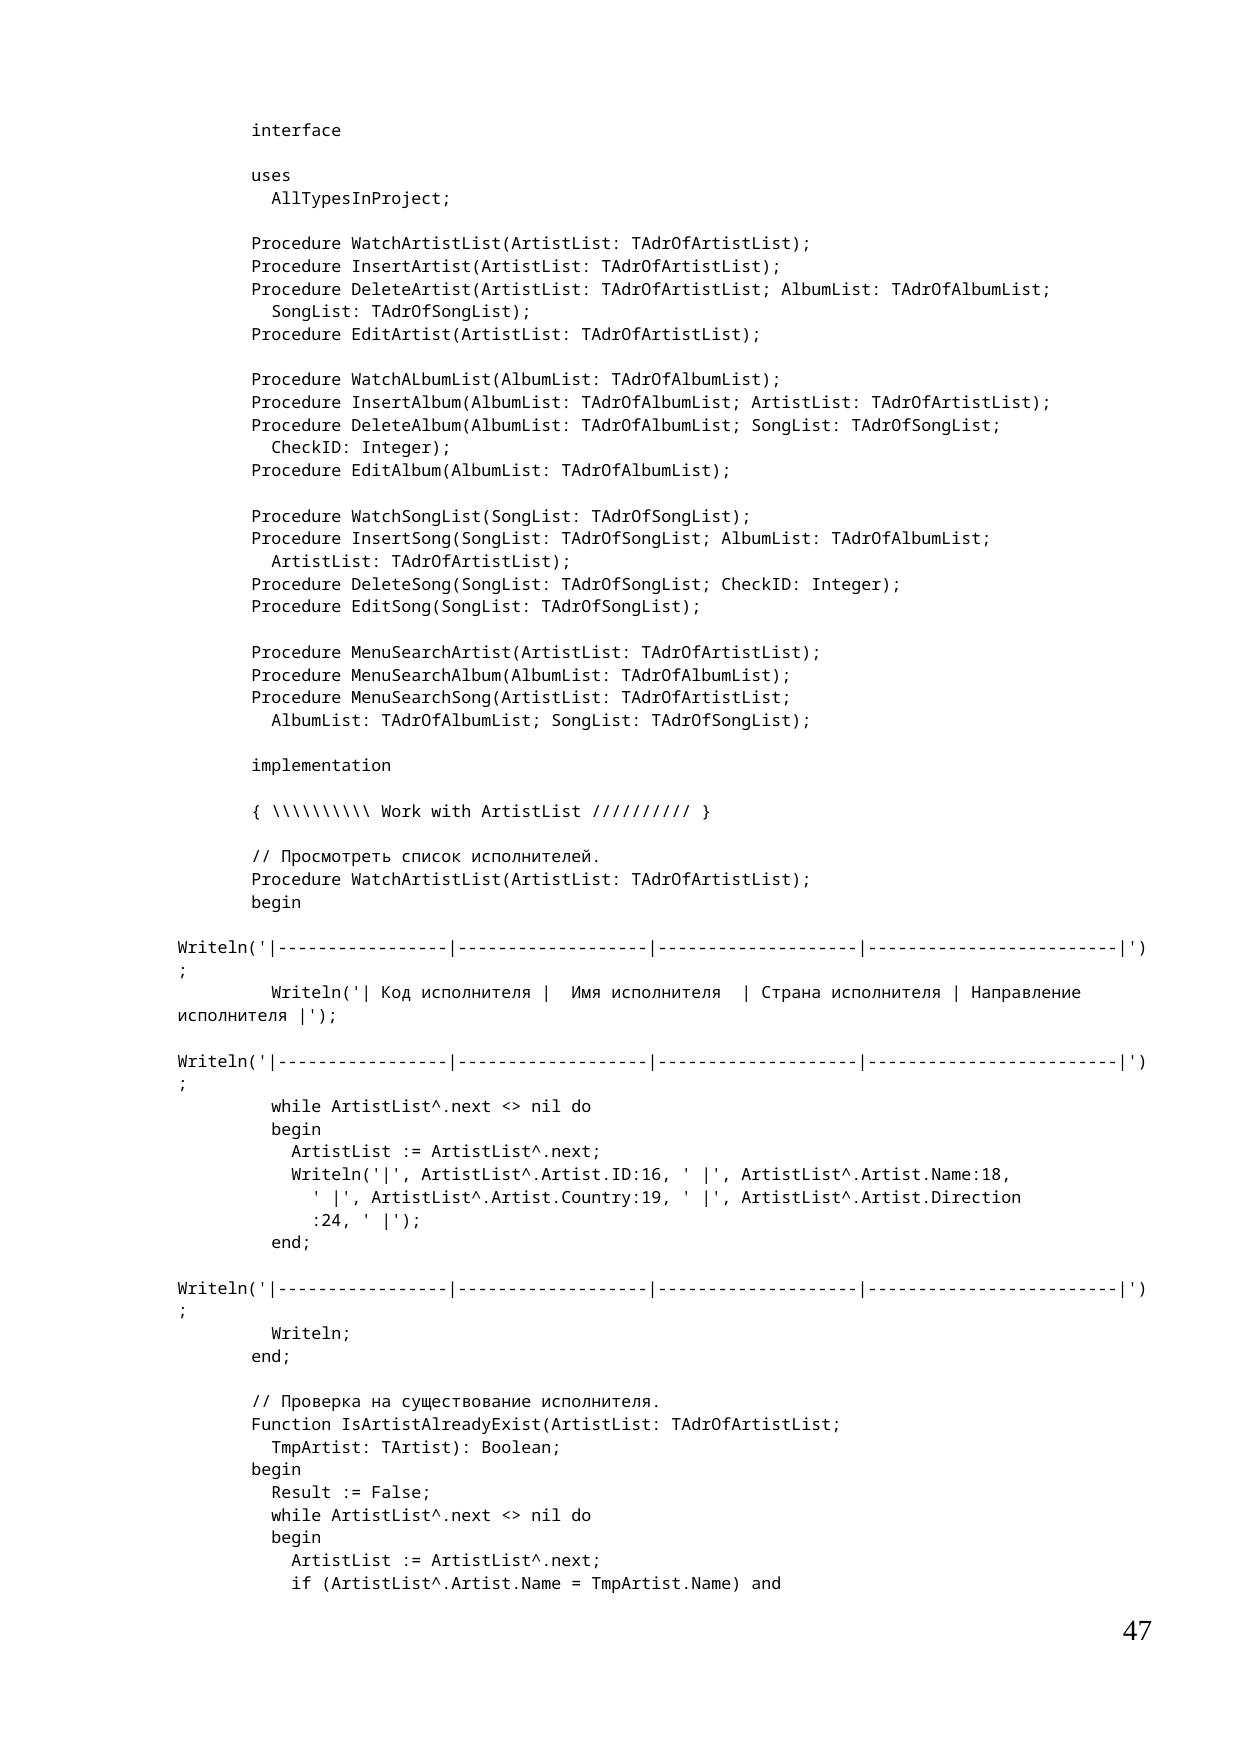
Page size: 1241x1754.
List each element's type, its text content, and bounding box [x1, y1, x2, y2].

text Procedure DeleteArtist(ArtistList: TAdrOfArtistList; AlbumList: TAdrOfAlbumList; [177, 277, 1152, 300]
text Procedure WatchALbumList(AlbumList: TAdrOfAlbumList); [177, 368, 1152, 391]
text // Проверка на существование исполнителя. [177, 1390, 1152, 1412]
text AlbumList: TAdrOfAlbumList; SongList: TAdrOfSongList); [177, 708, 1152, 731]
text Procedure MenuSearchAlbum(AlbumList: TAdrOfAlbumList); [177, 663, 1152, 686]
text Function IsArtistAlreadyExist(ArtistList: TAdrOfArtistList; [177, 1412, 1152, 1435]
text :24, ' |'); [177, 1208, 1152, 1231]
text begin [177, 1458, 1152, 1481]
text ' |', ArtistList^.Artist.Country:19, ' |', ArtistList^.Artist.Direction [177, 1185, 1152, 1208]
text Procedure DeleteAlbum(AlbumList: TAdrOfAlbumList; SongList: TAdrOfSongList; [177, 413, 1152, 436]
text while ArtistList^.next <> nil do [177, 1503, 1152, 1526]
text Procedure InsertArtist(ArtistList: TAdrOfArtistList); [177, 254, 1152, 277]
text end; [177, 1231, 1152, 1253]
text Writeln('| Код исполнителя | Имя исполнителя | Страна исполнителя | Направление исполнителя |'); [177, 981, 1152, 1026]
text Procedure WatchArtistList(ArtistList: TAdrOfArtistList); [177, 232, 1152, 254]
text end; [177, 1344, 1152, 1367]
text interface [177, 118, 1152, 141]
text // Просмотреть список исполнителей. [177, 845, 1152, 867]
text CheckID: Integer); [177, 436, 1152, 459]
text Procedure MenuSearchArtist(ArtistList: TAdrOfArtistList); [177, 640, 1152, 663]
text Procedure EditSong(SongList: TAdrOfSongList); [177, 595, 1152, 618]
text ArtistList := ArtistList^.next; [177, 1140, 1152, 1163]
text TmpArtist: TArtist): Boolean; [177, 1435, 1152, 1458]
text begin [177, 1526, 1152, 1549]
text AllTypesInProject; [177, 186, 1152, 209]
text Procedure WatchArtistList(ArtistList: TAdrOfArtistList); [177, 867, 1152, 890]
text Procedure InsertAlbum(AlbumList: TAdrOfAlbumList; ArtistList: TAdrOfArtistList); [177, 391, 1152, 413]
text Procedure DeleteSong(SongList: TAdrOfSongList; CheckID: Integer); [177, 572, 1152, 595]
text Procedure InsertSong(SongList: TAdrOfSongList; AlbumList: TAdrOfAlbumList; [177, 527, 1152, 549]
text while ArtistList^.next <> nil do [177, 1094, 1152, 1117]
text Writeln('|-----------------|-------------------|--------------------|-------------------------|'); [177, 913, 1152, 981]
text Writeln('|-----------------|-------------------|--------------------|-------------------------|'); [177, 1026, 1152, 1094]
text Procedure EditAlbum(AlbumList: TAdrOfAlbumList); [177, 459, 1152, 481]
text begin [177, 890, 1152, 913]
text if (ArtistList^.Artist.Name = TmpArtist.Name) and [177, 1571, 1152, 1594]
text Procedure EditArtist(ArtistList: TAdrOfArtistList); [177, 322, 1152, 345]
text uses [177, 163, 1152, 186]
text implementation [177, 754, 1152, 777]
text ArtistList: TAdrOfArtistList); [177, 549, 1152, 572]
text SongList: TAdrOfSongList); [177, 300, 1152, 322]
text Writeln('|', ArtistList^.Artist.ID:16, ' |', ArtistList^.Artist.Name:18, [177, 1163, 1152, 1185]
text Writeln; [177, 1322, 1152, 1344]
text Procedure WatchSongList(SongList: TAdrOfSongList); [177, 504, 1152, 527]
text Writeln('|-----------------|-------------------|--------------------|-------------------------|'); [177, 1253, 1152, 1322]
text Procedure MenuSearchSong(ArtistList: TAdrOfArtistList; [177, 686, 1152, 708]
text Result := False; [177, 1481, 1152, 1503]
text ArtistList := ArtistList^.next; [177, 1549, 1152, 1571]
text { \\\\\\\\\\ Work with ArtistList ////////// } [177, 799, 1152, 822]
text begin [177, 1117, 1152, 1140]
